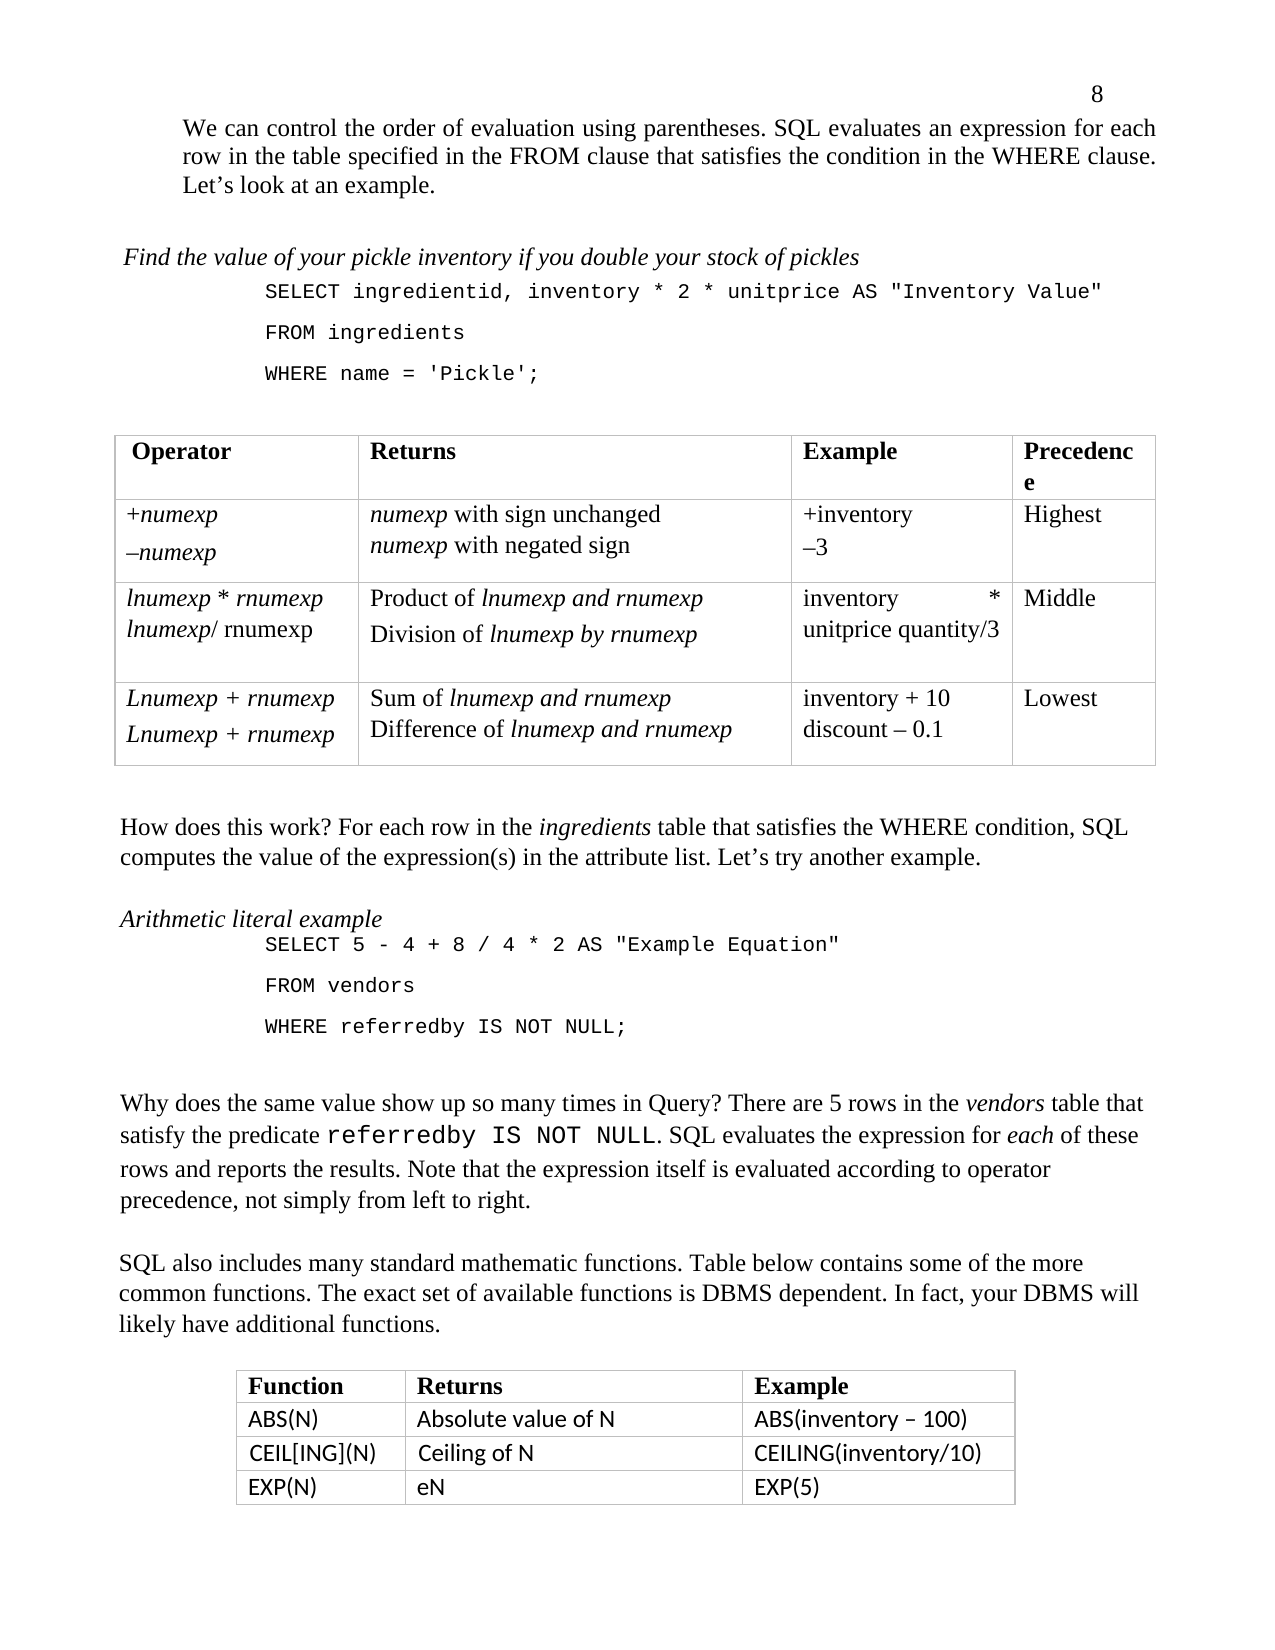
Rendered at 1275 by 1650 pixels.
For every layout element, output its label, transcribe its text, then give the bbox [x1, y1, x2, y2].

text likely have additional functions. [118, 1309, 1158, 1338]
text satisfy the predicate referredby IS NOT NULL. SQL evaluates the expression for each of these [119, 1120, 1158, 1151]
table_cell eN [406, 1471, 742, 1504]
text WHERE referredby IS NOT NULL; [265, 1016, 1166, 1040]
text Arithmetic literal example [119, 904, 1158, 932]
text WHERE name = 'Pickle'; [265, 363, 1166, 387]
table_cell Sum of lnumexp and rnumexp Difference of lnumexp and rnumexp [359, 683, 791, 765]
table_cell Highest [1013, 500, 1155, 582]
text computes the value of the expression(s) in the attribute list. Let’s try another example. [119, 842, 1158, 871]
table_header Returns [359, 436, 791, 498]
table_header Example [792, 436, 1012, 498]
table_cell EXP(5) [743, 1471, 1014, 1504]
table_header Precedence [1013, 436, 1155, 498]
table_cell Product of lnumexp and rnumexp Division of lnumexp by rnumexp [359, 583, 791, 682]
table_cell inventory + 10 discount – 0.1 [792, 683, 1012, 765]
text Find the value of your pickle inventory if you double your stock of pickles [117, 242, 1164, 271]
text SELECT ingredientid, inventory * 2 * unitprice AS "Inventory Value" [265, 281, 1166, 305]
text How does this work? For each row in the ingredients table that satisfies the WHERE condition, SQL [119, 812, 1158, 841]
table_cell Absolute value of N [406, 1403, 742, 1436]
table_cell +inventory –3 [792, 500, 1012, 582]
text SELECT 5 - 4 + 8 / 4 * 2 AS "Example Equation" [265, 934, 1166, 958]
text Why does the same value show up so many times in Query? There are 5 rows in the vendors table that [119, 1088, 1158, 1117]
table_cell +numexp –numexp [116, 500, 358, 582]
text precedence, not simply from left to right. [119, 1185, 1158, 1214]
table_cell Lowest [1013, 683, 1155, 765]
text FROM vendors [265, 975, 1166, 999]
table_cell numexp with sign unchanged numexp with negated sign [359, 500, 791, 582]
table_cell inventory * unitprice quantity/3 [792, 583, 1012, 682]
table_cell CEILING(inventory/10) [743, 1437, 1014, 1470]
table_header Returns [406, 1371, 742, 1402]
table_cell Lnumexp + rnumexp Lnumexp + rnumexp [116, 683, 358, 765]
table_cell CEIL[ING](N) [237, 1437, 405, 1470]
table_header Operator [116, 436, 358, 498]
text SQL also includes many standard mathematic functions. Table below contains some of the more [118, 1248, 1158, 1276]
table_cell EXP(N) [237, 1471, 405, 1504]
table_header Example [743, 1371, 1014, 1402]
table_cell ABS(inventory – 100) [743, 1403, 1014, 1436]
table_cell lnumexp * rnumexp lnumexp/ rnumexp [116, 583, 358, 682]
table_cell ABS(N) [237, 1403, 405, 1436]
table_header Function [237, 1371, 405, 1402]
table_cell Ceiling of N [406, 1437, 742, 1470]
text rows and reports the results. Note that the expression itself is evaluated according to operator [119, 1154, 1158, 1182]
table_cell Middle [1013, 583, 1155, 682]
text common functions. The exact set of available functions is DBMS dependent. In fact, your DBMS will [118, 1278, 1158, 1307]
text FROM ingredients [265, 322, 1166, 346]
text We can control the order of evaluation using parentheses. SQL evaluates an expression for each row in the table specified in the FROM clause that satisfies the condition in the WHERE clause. Let’s look at an example. [182, 113, 1158, 199]
